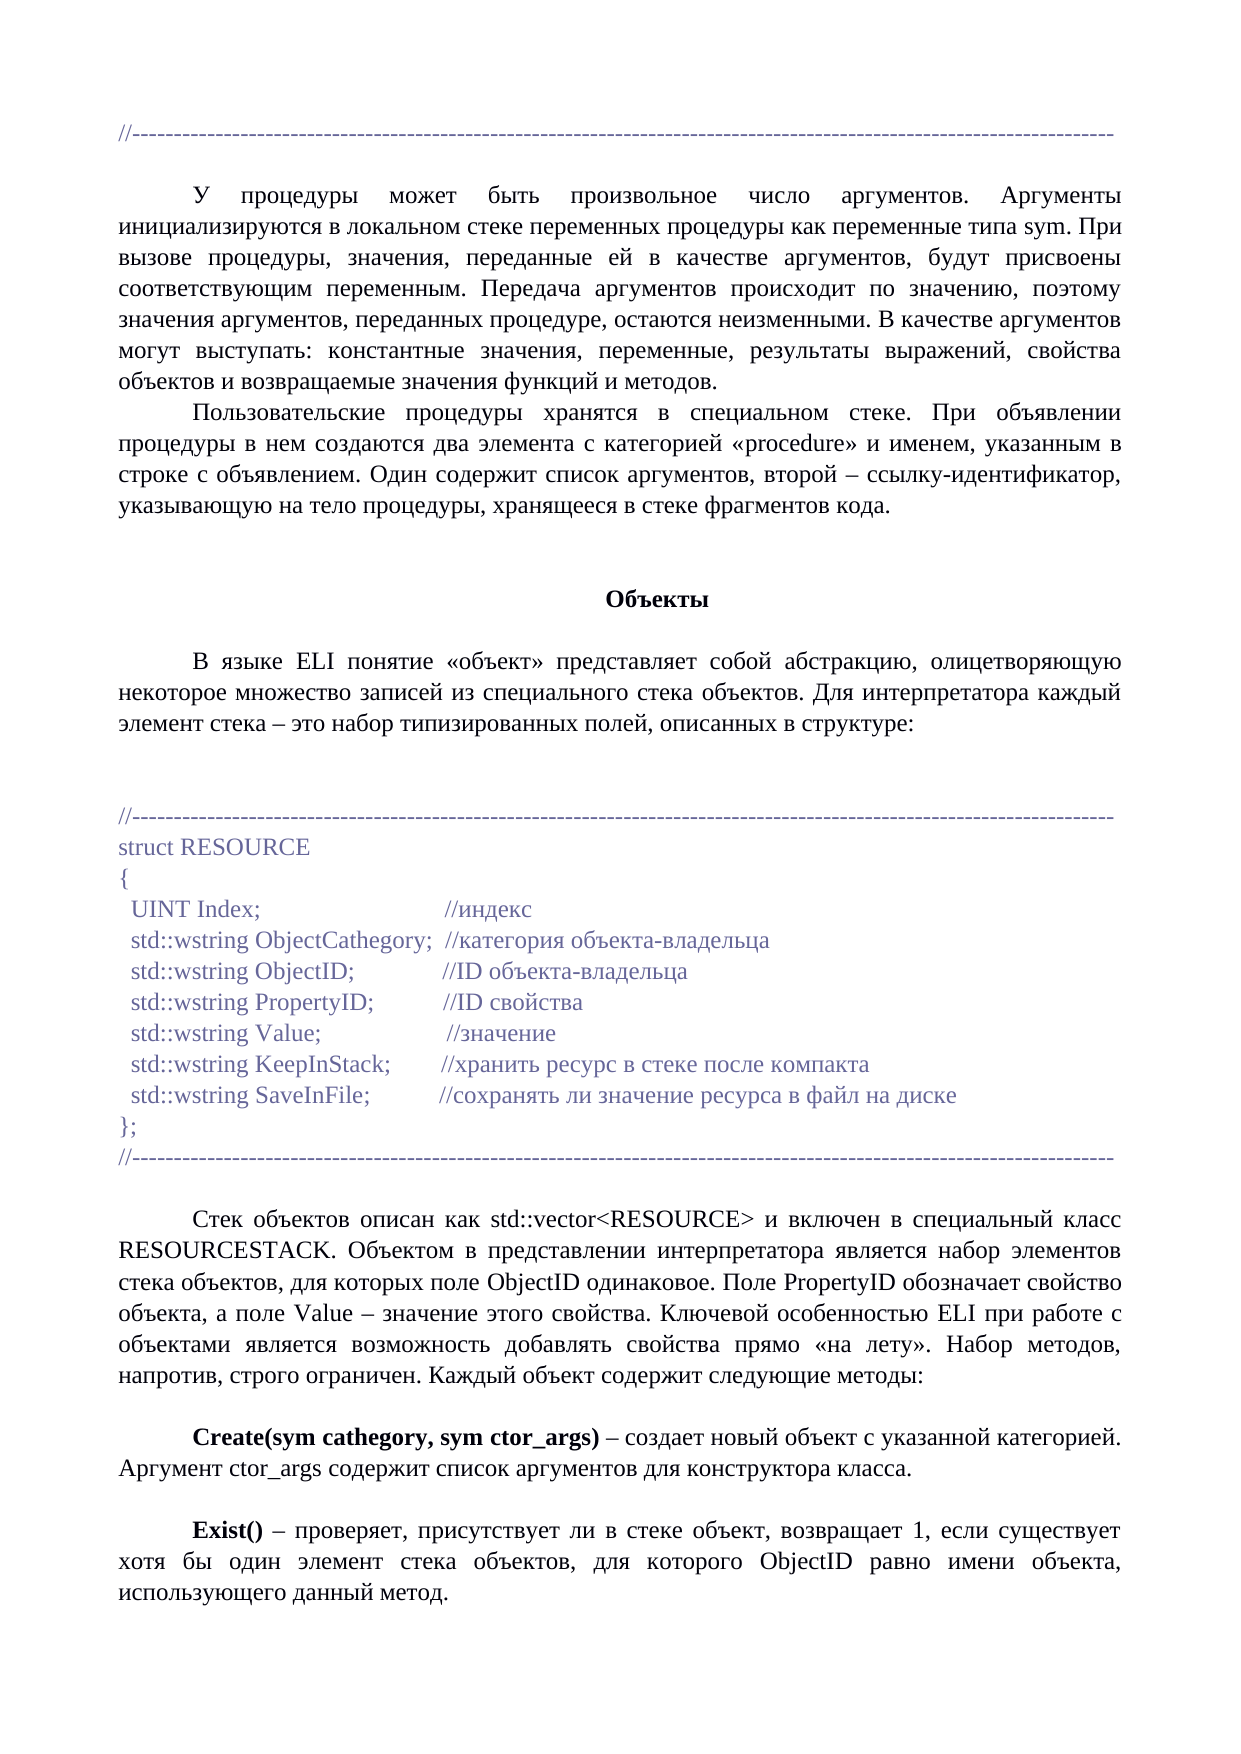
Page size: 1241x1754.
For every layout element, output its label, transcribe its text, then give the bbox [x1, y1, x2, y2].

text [118, 118, 1122, 147]
text Exist() – проверяет, присутствует ли в стеке объект, возвращает 1, если существует хотя бы один элемент стека объектов, для которого ObjectID равно имени объекта, использующего данный метод. [118, 1515, 1122, 1606]
text struct RESOURCE [118, 832, 1122, 861]
text //---------------------------------------------------------------------------------------------------------------------- [118, 1142, 1122, 1171]
text //---------------------------------------------------------------------------------------------------------------------- [118, 801, 1122, 830]
text UINT Index; //индекс [118, 894, 1122, 923]
text В языке ELI понятие «объект» представляет собой абстракцию, олицетворяющую некоторое множество записей из специального стека объектов. Для интерпретатора каждый элемент стека – это набор типизированных полей, описанных в структуре: [118, 646, 1122, 737]
text { [118, 863, 1122, 892]
text }; [118, 1111, 1122, 1140]
text std::wstring KeepInStack; //хранить ресурс в стеке после компакта [118, 1049, 1122, 1078]
text std::wstring ObjectID; //ID объекта-владельца [118, 956, 1122, 985]
text std::wstring SaveInFile; //сохранять ли значение ресурса в файл на диске [118, 1080, 1122, 1109]
text std::wstring Value; //значение [118, 1018, 1122, 1047]
text У процедуры может быть произвольное число аргументов. Аргументы инициализируются в локальном стеке переменных процедуры как переменные типа sym. При вызове процедуры, значения, переданные ей в качестве аргументов, будут присвоены соответствующим переменным. Передача аргументов происходит по значению, поэтому значения аргументов, переданных процедуре, остаются неизменными. В качестве аргументов могут выступать: константные значения, переменные, результаты выражений, свойства объектов и возвращаемые значения функций и методов. [118, 180, 1122, 395]
text Стек объектов описан как std::vector<RESOURCE> и включен в специальный класс RESOURCESTACK. Объектом в представлении интерпретатора является набор элементов стека объектов, для которых поле ObjectID одинаковое. Поле PropertyID обозначает свойство объекта, а поле Value – значение этого свойства. Ключевой особенностью ELI при работе с объектами является возможность добавлять свойства прямо «на лету». Набор методов, напротив, строго ограничен. Каждый объект содержит следующие методы: [118, 1204, 1122, 1388]
text std::wstring ObjectCathegory; //категория объекта-владельца [118, 925, 1122, 954]
text Пользовательские процедуры хранятся в специальном стеке. При объявлении процедуры в нем создаются два элемента с категорией «procedure» и именем, указанным в строке с объявлением. Один содержит список аргументов, второй – ссылку-идентификатор, указывающую на тело процедуры, хранящееся в стеке фрагментов кода. [118, 397, 1122, 519]
text Объекты [118, 584, 1122, 612]
text std::wstring PropertyID; //ID свойства [118, 987, 1122, 1016]
text Сreate(sym cathegory, sym ctor_args) – создает новый объект с указанной категорией. Аргумент ctor_args содержит список аргументов для конструктора класса. [118, 1422, 1122, 1482]
